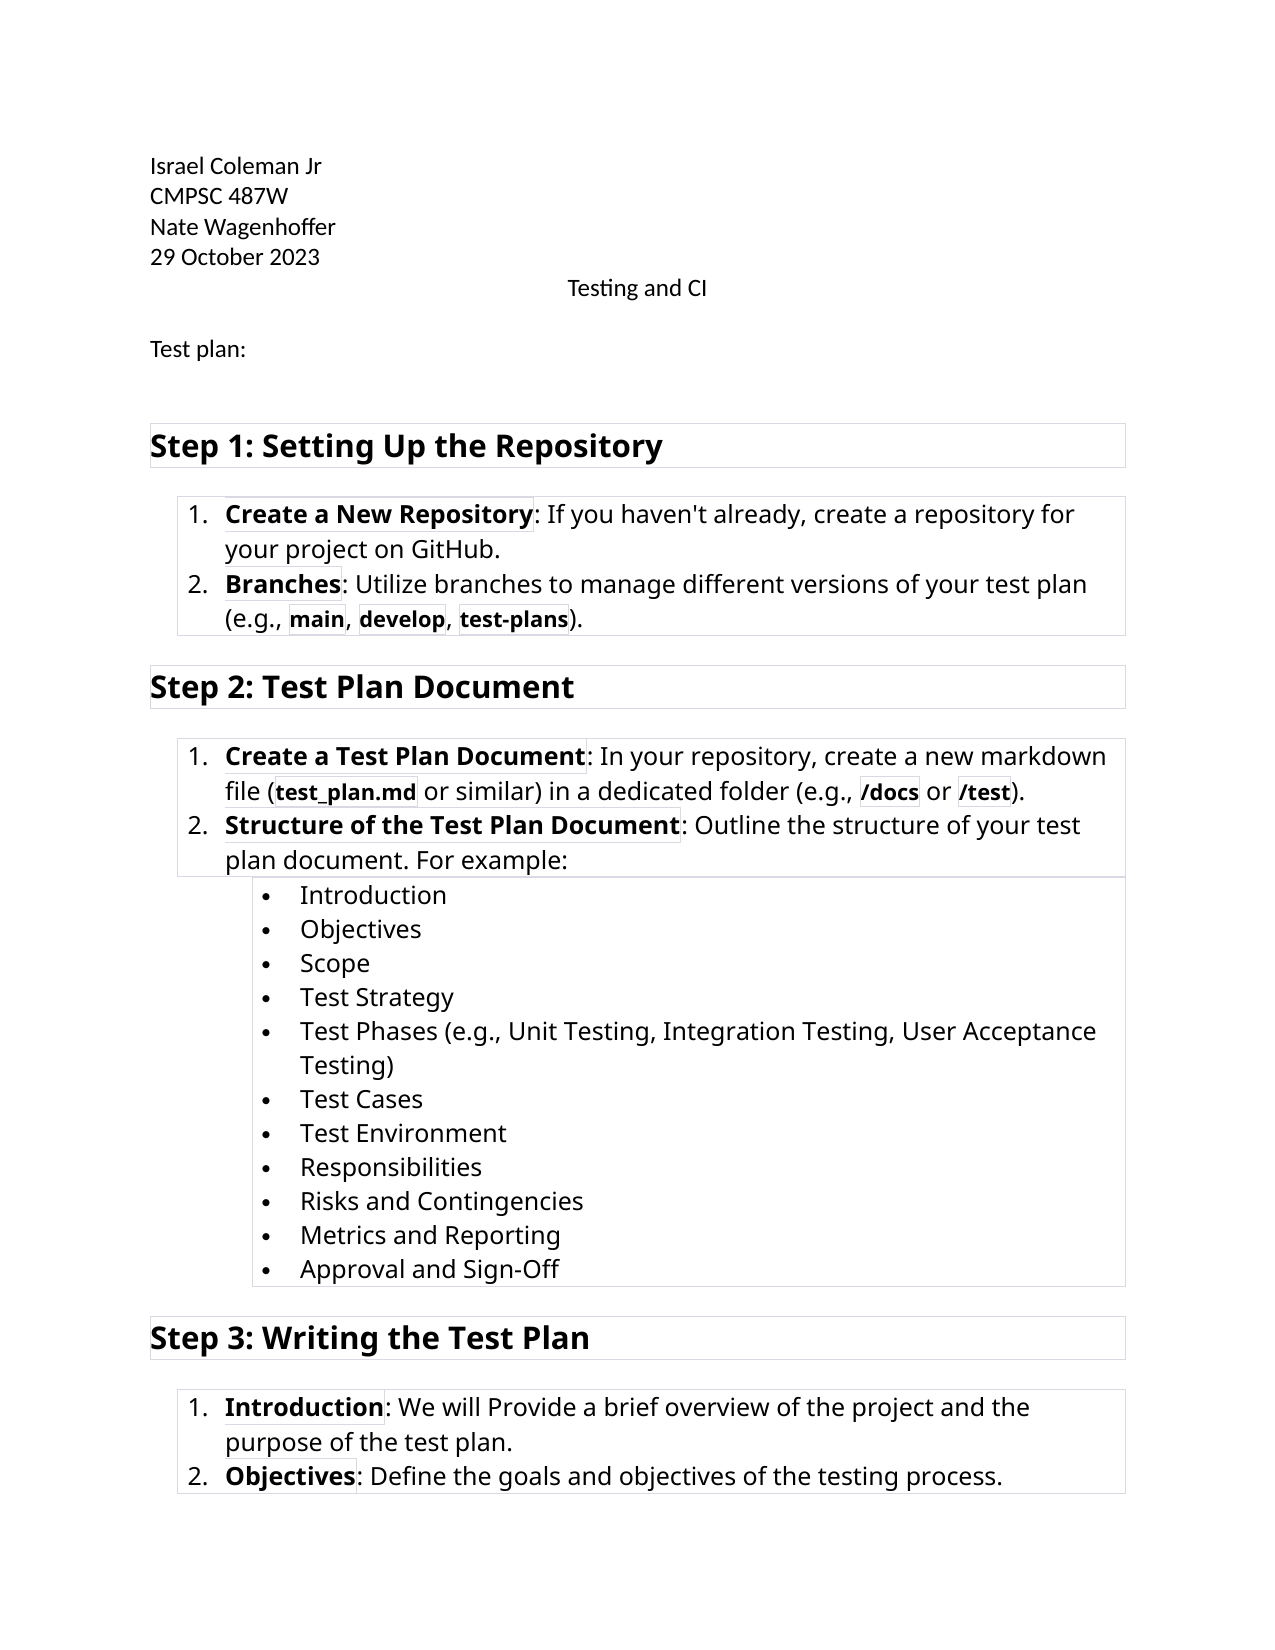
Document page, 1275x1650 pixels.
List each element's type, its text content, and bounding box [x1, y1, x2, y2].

text Step 3: Writing the Test Plan [151, 1317, 1125, 1359]
list Test Phases (e.g., Unit Testing, Integration Testing, User Acceptance Testing) [253, 1013, 1125, 1081]
list Create a Test Plan Document: In your repository, create a new markdown file (test_plan.md or similar) in a dedicated folder (e.g., /docs or /test). [178, 739, 1125, 807]
list Test Cases [253, 1081, 1125, 1115]
text 29 October 2023 [150, 242, 1125, 272]
list Metrics and Reporting [253, 1217, 1125, 1252]
list Create a New Repository: If you haven't already, create a repository for your project on GitHub. [178, 497, 1125, 565]
list Scope [253, 945, 1125, 979]
text Israel Coleman Jr CMPSC 487W [150, 150, 1125, 211]
list Objectives [253, 911, 1125, 945]
text Testing and CI [150, 272, 1125, 303]
list Branches: Utilize branches to manage different versions of your test plan (e.g., main, develop, test-plans). [178, 565, 1125, 635]
list Objectives: Define the goals and objectives of the testing process. [357, 1458, 1125, 1493]
list Test Strategy [253, 979, 1125, 1013]
text Nate Wagenhoffer [150, 211, 1125, 242]
list Objectives: Define the goals and objectives of the testing process. [178, 1458, 356, 1493]
list Introduction [253, 878, 1125, 911]
text Step 1: Setting Up the Repository [151, 424, 1125, 467]
list Test Environment [253, 1115, 1125, 1149]
list Approval and Sign-Off [253, 1252, 1125, 1286]
list Introduction: We will Provide a brief overview of the project and the purpose of the test plan. [178, 1390, 1125, 1458]
list Risks and Contingencies [253, 1183, 1125, 1217]
text Test plan: [150, 333, 1125, 364]
text Step 2: Test Plan Document [151, 666, 1125, 708]
list Structure of the Test Plan Document: Outline the structure of your test plan document. For example: [178, 807, 1125, 876]
list Responsibilities [253, 1149, 1125, 1183]
